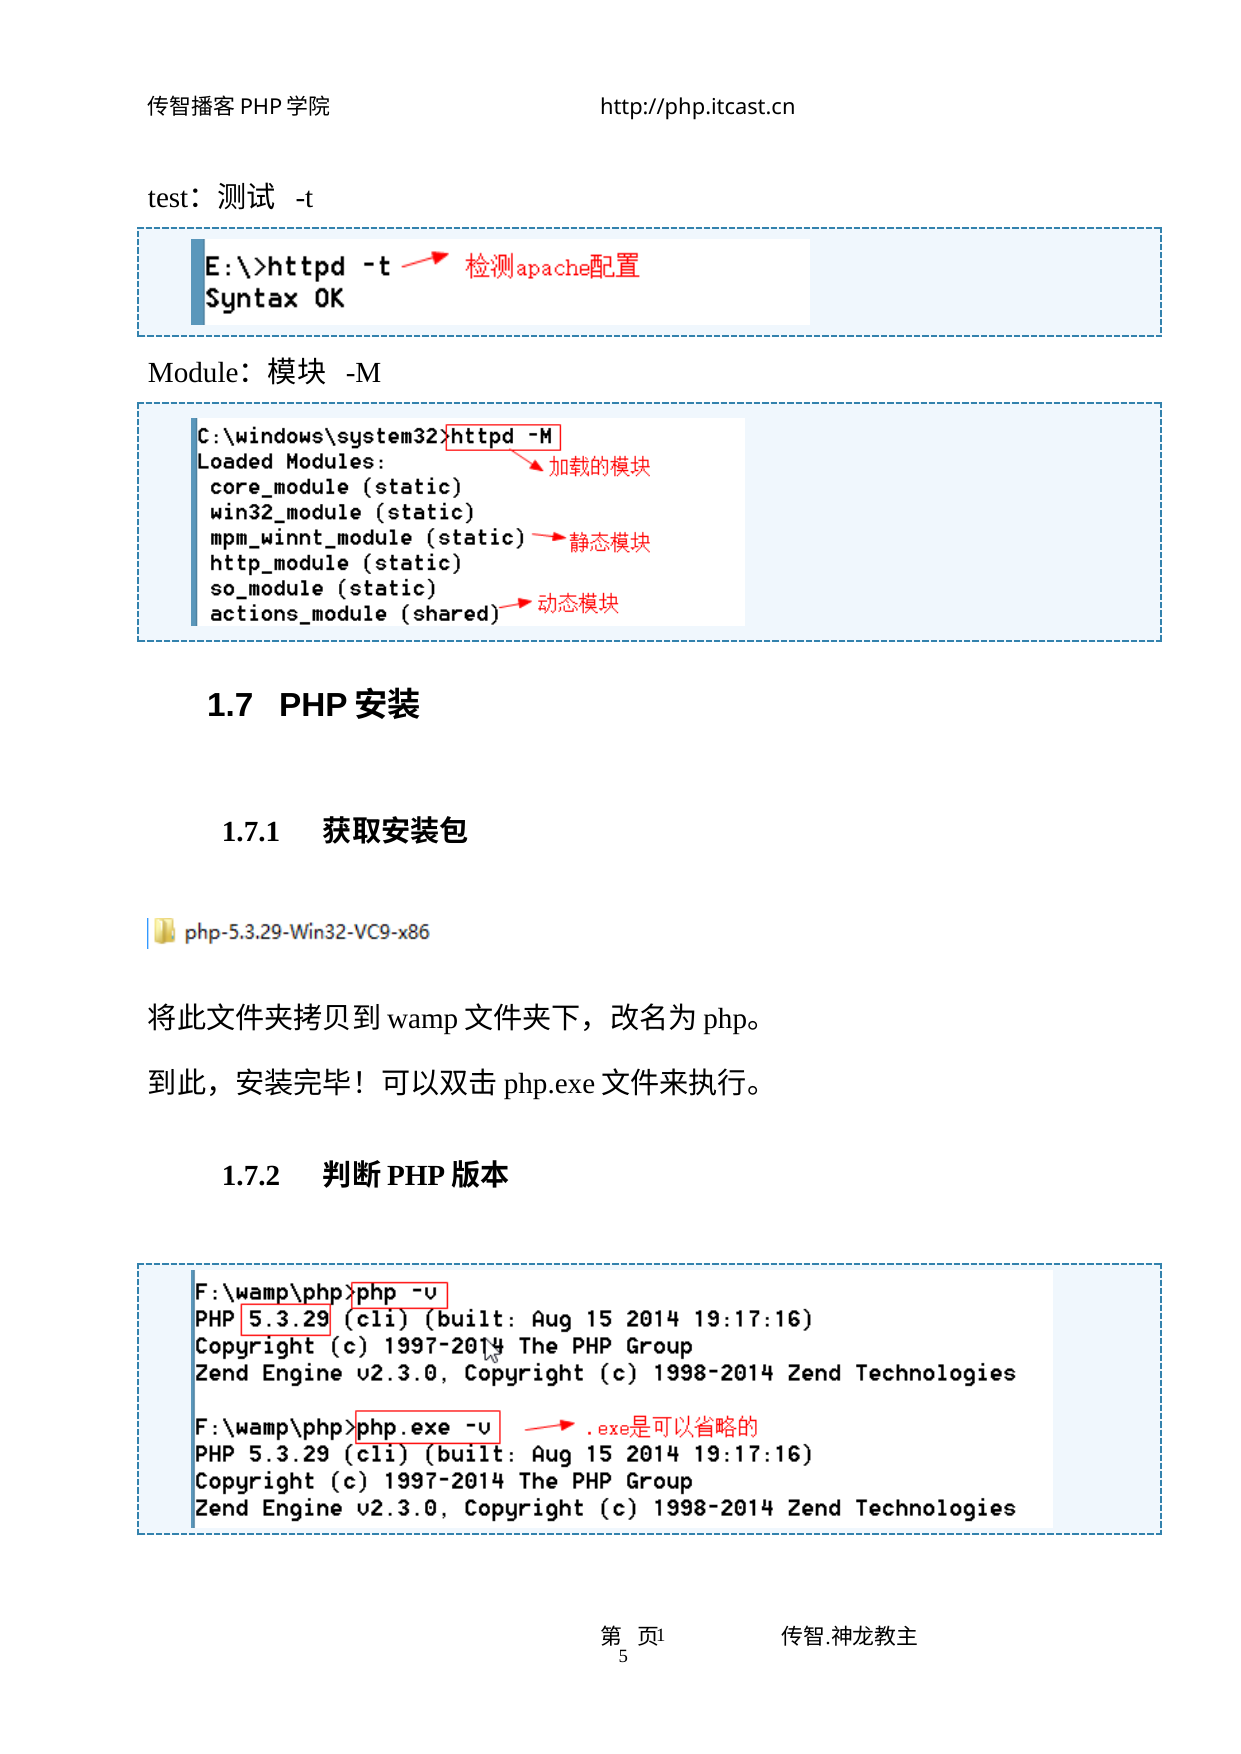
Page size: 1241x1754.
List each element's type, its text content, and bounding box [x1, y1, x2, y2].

picture [191, 418, 745, 626]
picture [147, 918, 455, 949]
subtitle 获取安装包 [222, 796, 1152, 861]
text Module：模块 -M [148, 337, 1152, 402]
text test：测试 -t [148, 162, 1152, 227]
subtitle 判断PHP版本 [222, 1140, 1152, 1205]
picture [191, 1270, 1053, 1528]
text 到此，安装完毕！可以双击php.exe文件来执行。 [148, 1048, 1152, 1113]
picture [191, 239, 810, 325]
subtitle PHP安装 [207, 669, 1152, 734]
text 将此文件夹拷贝到wamp文件夹下，改名为php。 [148, 983, 1152, 1048]
